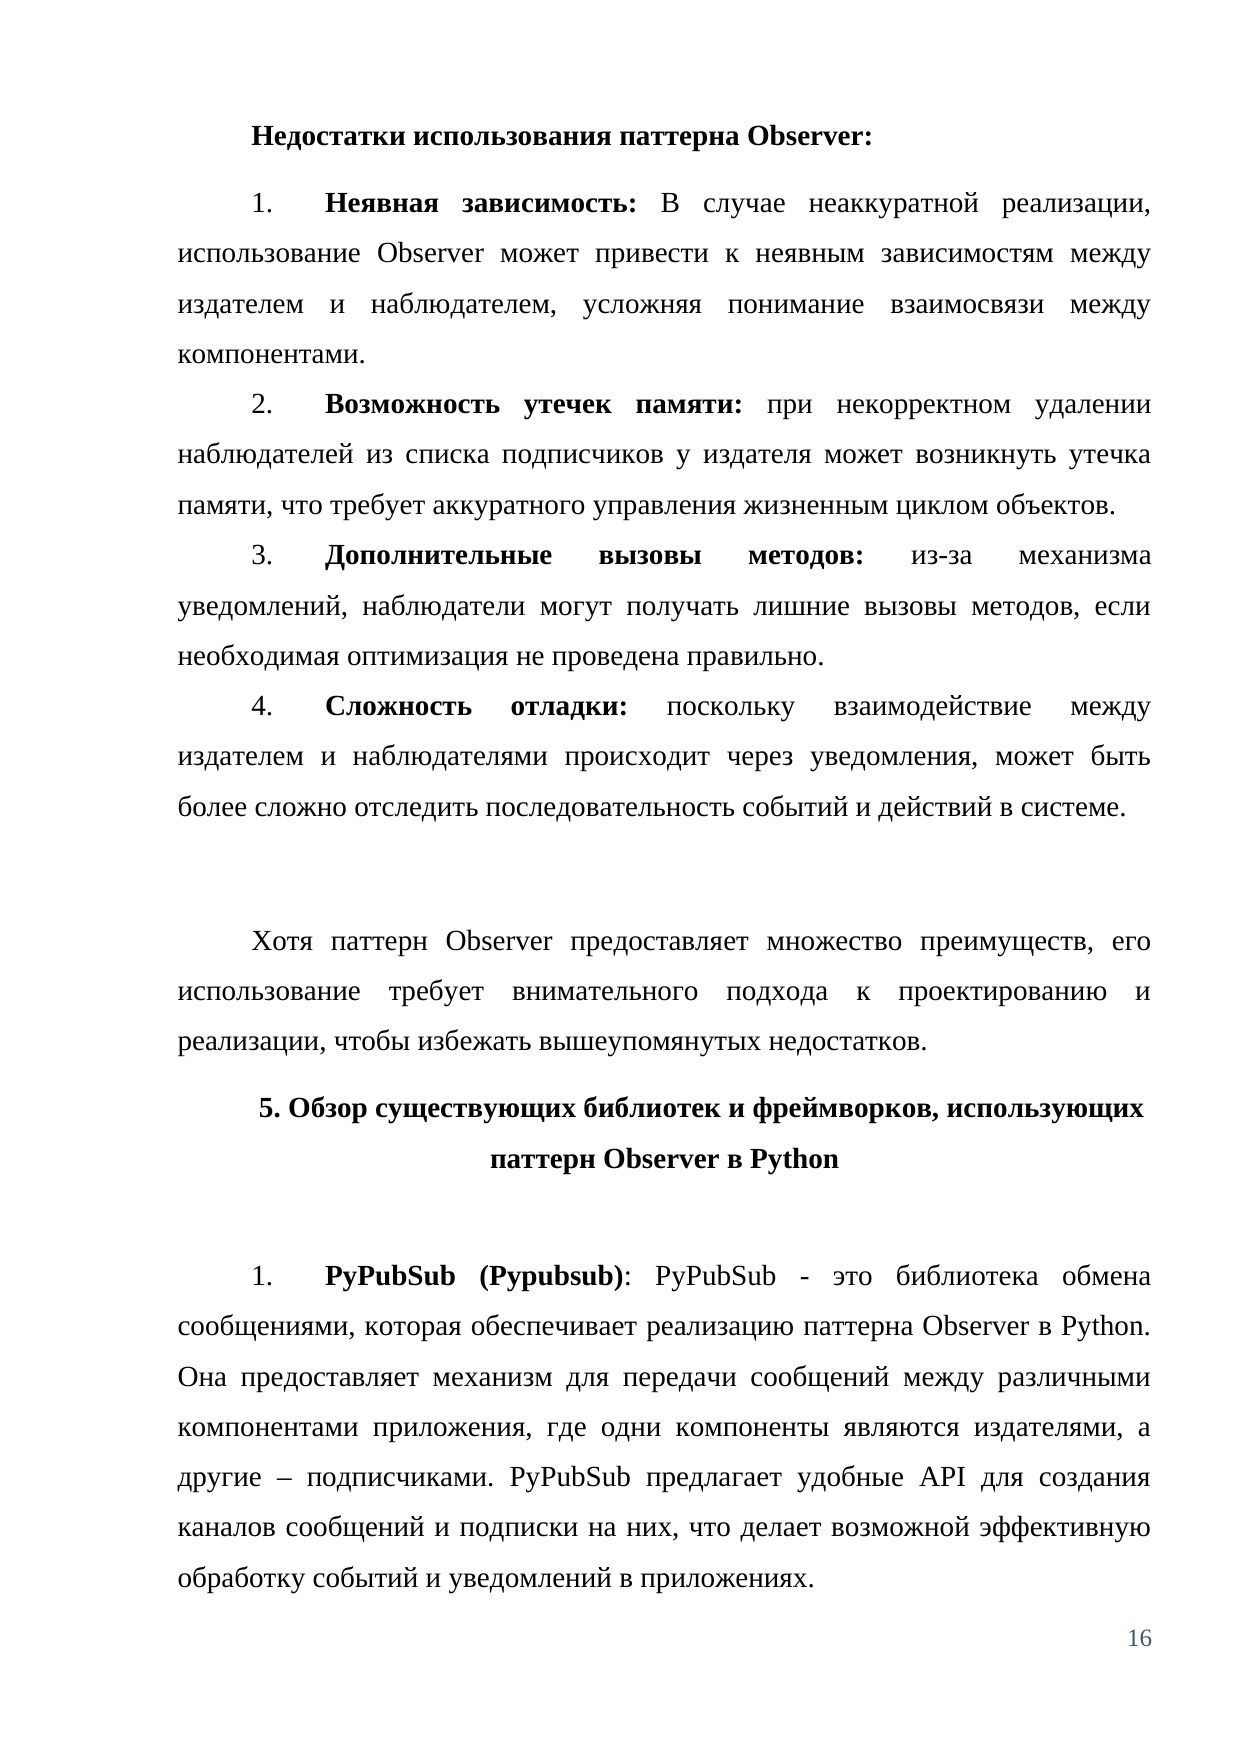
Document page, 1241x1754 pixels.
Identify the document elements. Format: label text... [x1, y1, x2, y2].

list Дополнительные вызовы методов: из-за механизма уведомлений, наблюдатели могут получать лишние вызовы методов, если необходимая оптимизация не проведена правильно. [177, 537, 1152, 671]
text Недостатки использования паттерна Observer: [177, 118, 1152, 152]
list Возможность утечек памяти: при некорректном удалении наблюдателей из списка подписчиков у издателя может возникнуть утечка памяти, что требует аккуратного управления жизненным циклом объектов. [177, 386, 1152, 521]
list Сложность отладки: поскольку взаимодействие между издателем и наблюдателями происходит через уведомления, может быть более сложно отследить последовательность событий и действий в системе. [177, 688, 1152, 822]
text Хотя паттерн Observer предоставляет множество преимуществ, его использование требует внимательного подхода к проектированию и реализации, чтобы избежать вышеупомянутых недостатков. [177, 923, 1152, 1057]
list PyPubSub (Pypubsub): PyPubSub - это библиотека обмена сообщениями, которая обеспечивает реализацию паттерна Observer в Python. Она предоставляет механизм для передачи сообщений между различными компонентами приложения, где одни компоненты являются издателями, а другие – подписчиками. PyPubSub предлагает удобные API для создания каналов сообщений и подписки на них, что делает возможной эффективную обработку событий и уведомлений в приложениях. [177, 1258, 1152, 1593]
list Неявная зависимость: В случае неаккуратной реализации, использование Observer может привести к неявным зависимостям между издателем и наблюдателем, усложняя понимание взаимосвязи между компонентами. [177, 185, 1152, 369]
text 5. Обзор существующих библиотек и фреймворков, использующих паттерн Observer в Python [177, 1090, 1152, 1174]
